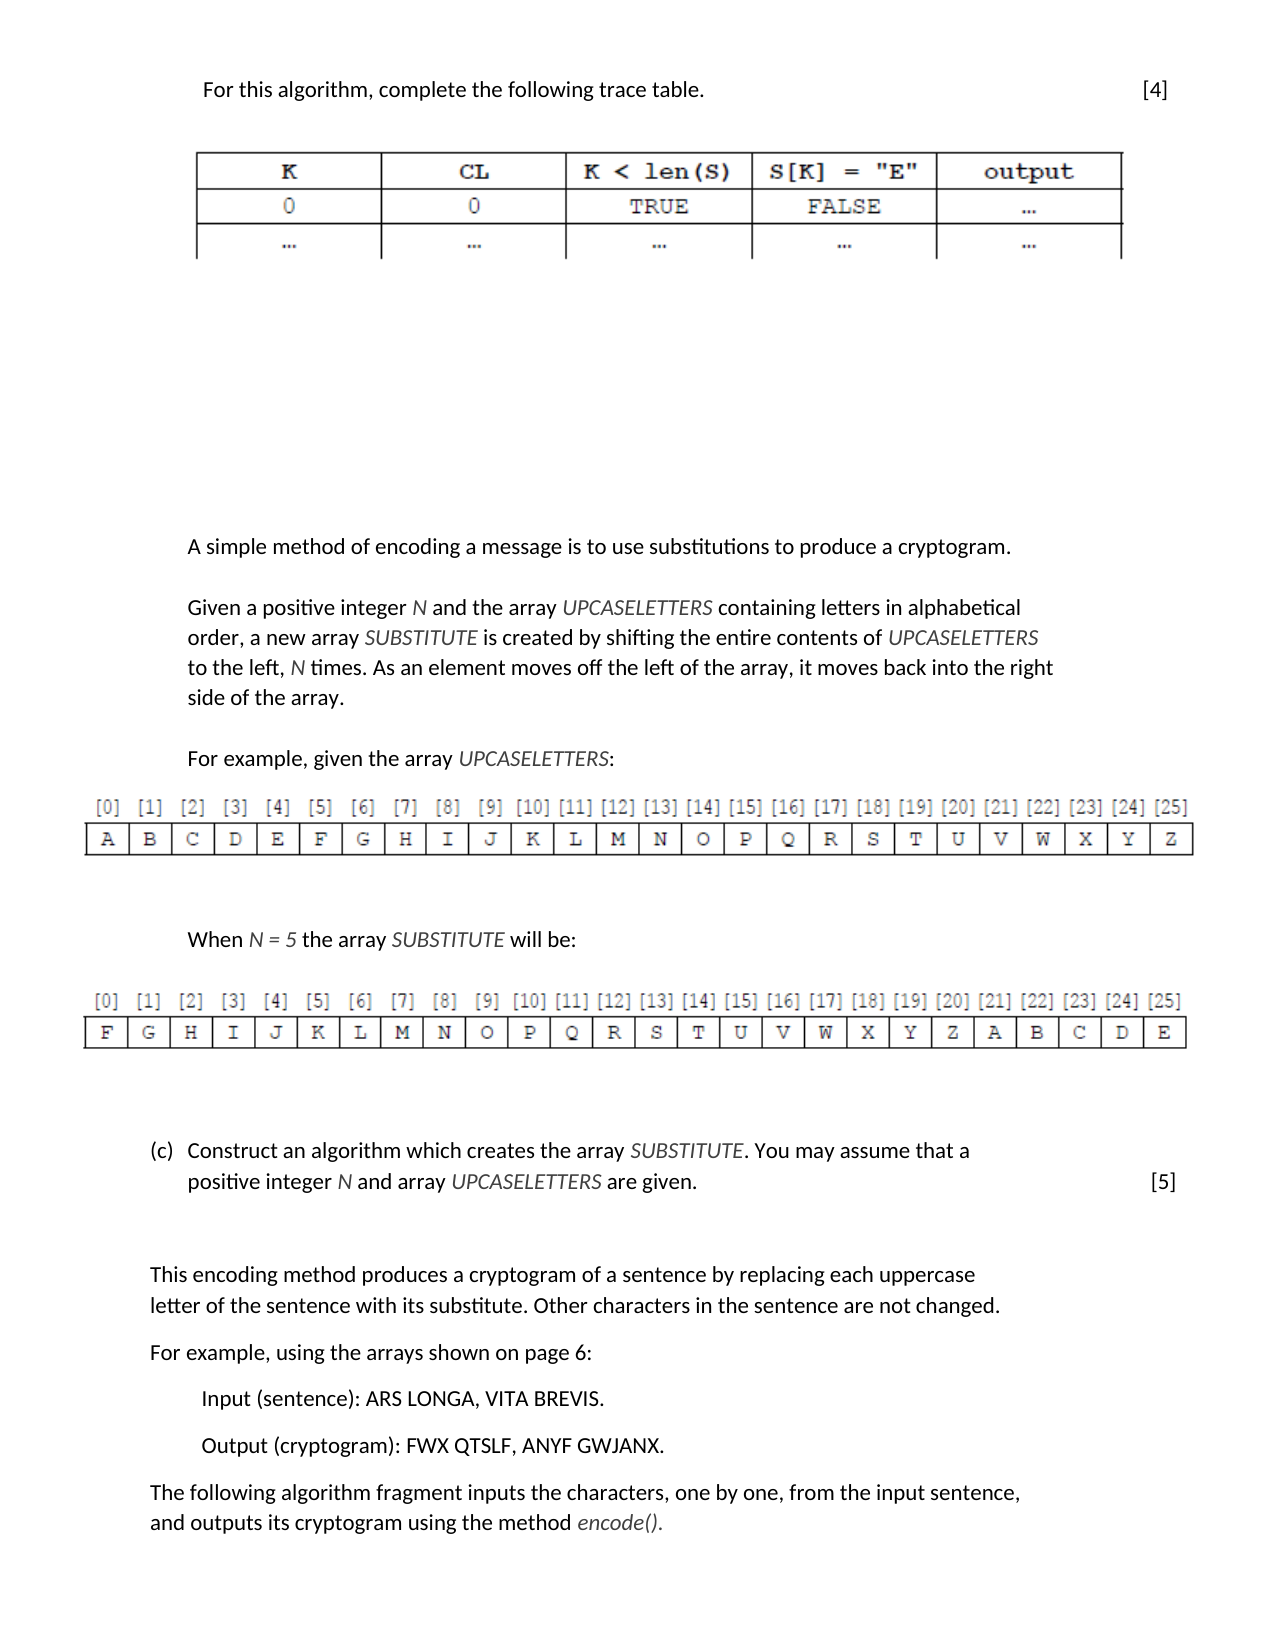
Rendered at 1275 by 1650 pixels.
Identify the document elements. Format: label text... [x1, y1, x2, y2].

picture [187, 135, 1138, 286]
list side of the array. [187, 683, 1200, 742]
text Input (sentence): ARS LONGA, VITA BREVIS. [150, 1384, 1200, 1412]
picture [75, 978, 1200, 1063]
text The following algorithm fragment inputs the characters, one by one, from the input sentence, and outputs its cryptogram using the method encode(). [150, 1478, 1200, 1536]
list A simple method of encoding a message is to use substitutions to produce a cryptogram. [187, 532, 1200, 560]
list Given a positive integer N and the array UPCASELETTERS containing letters in alphabetical [187, 593, 1200, 621]
list When N = 5 the array SUBSTITUTE will be: [187, 925, 1200, 953]
picture [79, 781, 1205, 870]
text Output (cryptogram): FWX QTSLF, ANYF GWJANX. [150, 1431, 1200, 1459]
list For this algorithm, complete the following trace table. [4] [187, 75, 1200, 103]
text This encoding method produces a cryptogram of a sentence by replacing each uppercase letter of the sentence with its substitute. Other characters in the sentence are not changed. [150, 1261, 1200, 1319]
list order, a new array SUBSTITUTE is created by shifting the entire contents of UPCASELETTERS [187, 623, 1200, 651]
list positive integer N and array UPCASELETTERS are given. [5] [187, 1167, 1200, 1195]
list Construct an algorithm which creates the array SUBSTITUTE. You may assume that a [150, 1137, 1200, 1164]
text For example, using the arrays shown on page 6: [150, 1338, 1200, 1366]
list to the left, N times. As an element moves off the left of the array, it moves back into the right [187, 653, 1200, 681]
list For example, given the array UPCASELETTERS: [187, 744, 1200, 772]
